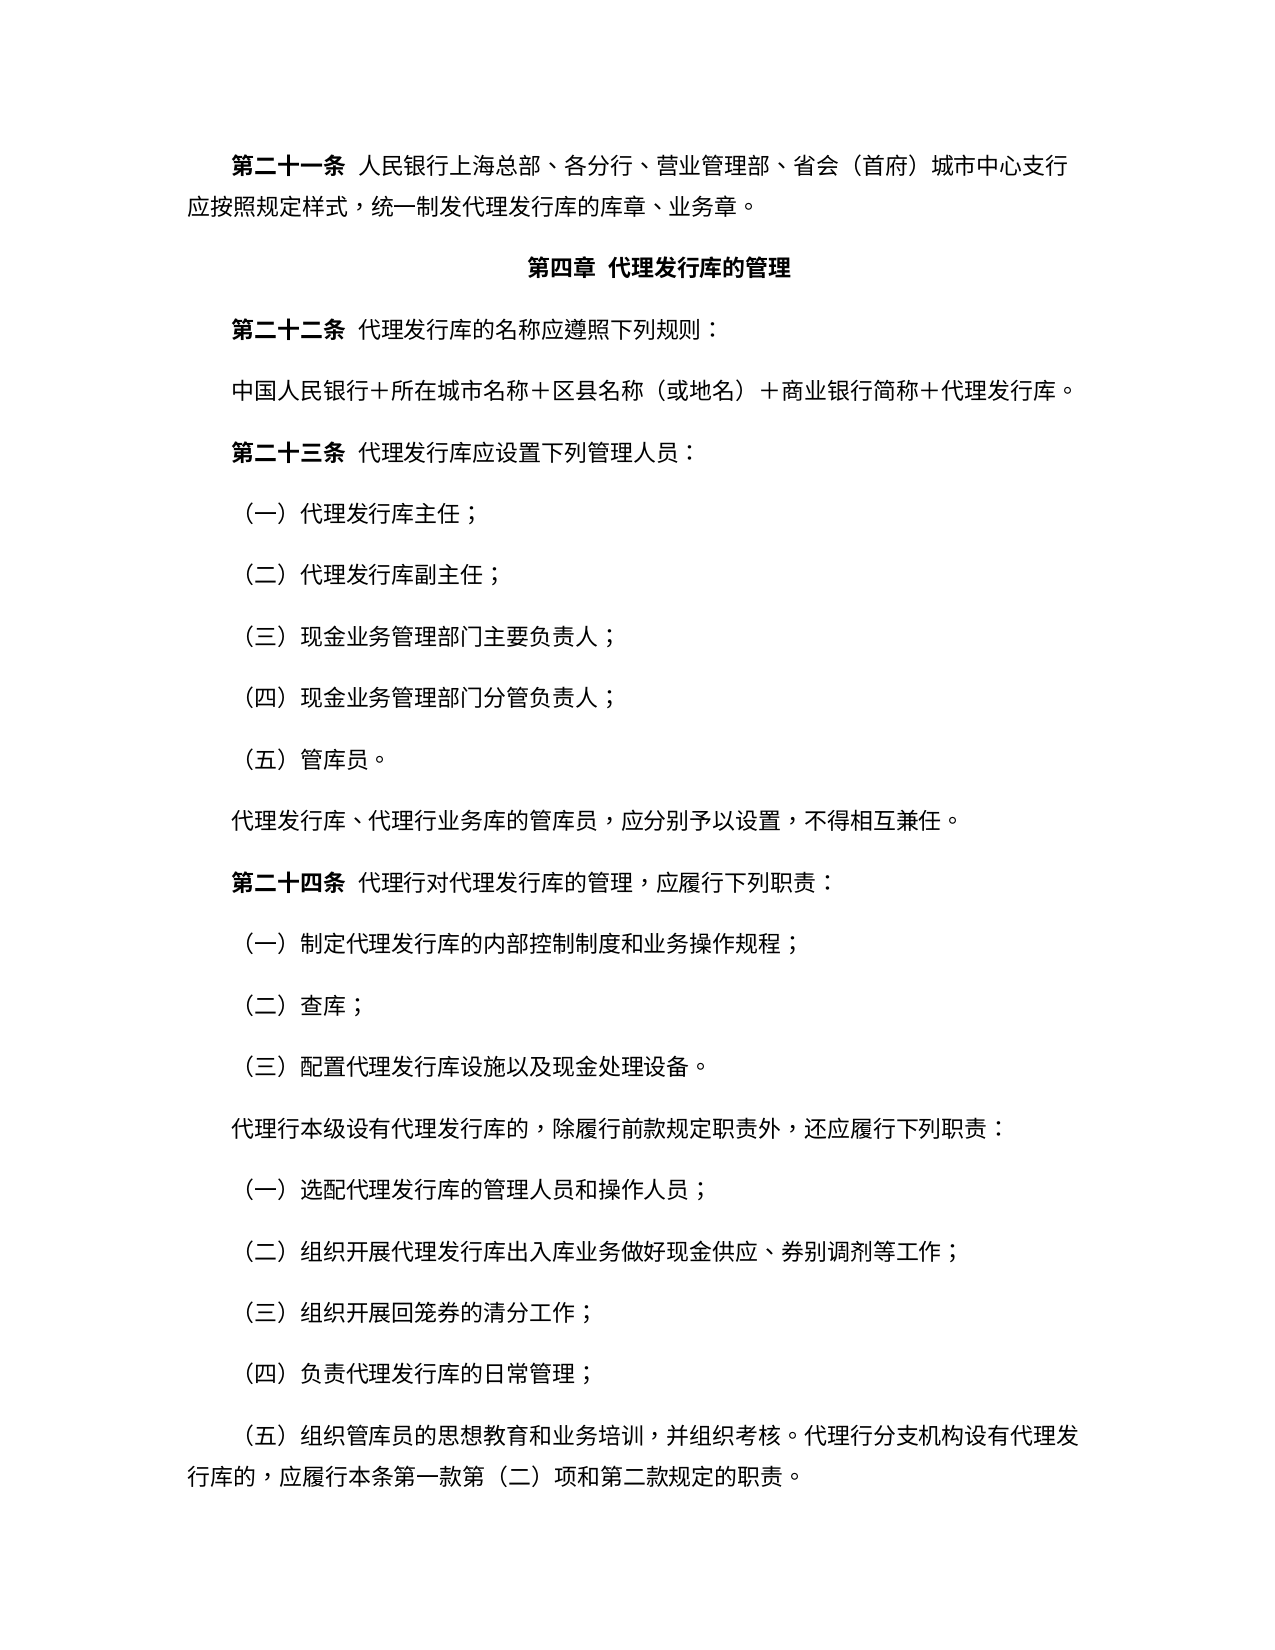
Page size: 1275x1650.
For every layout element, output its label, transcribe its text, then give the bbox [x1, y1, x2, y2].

text （二）查库； [187, 989, 1087, 1021]
text （四）现金业务管理部门分管负责人； [187, 682, 1087, 713]
text 第二十二条 代理发行库的名称应遵照下列规则： [187, 313, 1087, 345]
text 中国人民银行＋所在城市名称＋区县名称（或地名）＋商业银行简称＋代理发行库。 [187, 375, 1087, 406]
text 代理行本级设有代理发行库的，除履行前款规定职责外，还应履行下列职责： [187, 1112, 1087, 1144]
text （一）代理发行库主任； [187, 498, 1087, 529]
text 第二十三条 代理发行库应设置下列管理人员： [187, 436, 1087, 468]
text （一）选配代理发行库的管理人员和操作人员； [187, 1174, 1087, 1205]
text 第二十四条 代理行对代理发行库的管理，应履行下列职责： [187, 867, 1087, 898]
text （三）配置代理发行库设施以及现金处理设备。 [187, 1051, 1087, 1082]
text （一）制定代理发行库的内部控制制度和业务操作规程； [187, 928, 1087, 959]
text 代理发行库、代理行业务库的管库员，应分别予以设置，不得相互兼任。 [187, 805, 1087, 836]
text 第四章 代理发行库的管理 [187, 252, 1087, 283]
text （三）组织开展回笼券的清分工作； [187, 1297, 1087, 1328]
text （五）管库员。 [187, 744, 1087, 775]
text 第二十一条 人民银行上海总部、各分行、营业管理部、省会（首府）城市中心支行应按照规定样式，统一制发代理发行库的库章、业务章。 [187, 150, 1087, 222]
text （二）组织开展代理发行库出入库业务做好现金供应、券别调剂等工作； [187, 1235, 1087, 1267]
text （二）代理发行库副主任； [187, 559, 1087, 591]
text （五）组织管库员的思想教育和业务培训，并组织考核。代理行分支机构设有代理发行库的，应履行本条第一款第（二）项和第二款规定的职责。 [187, 1420, 1087, 1492]
text （三）现金业务管理部门主要负责人； [187, 621, 1087, 652]
text （四）负责代理发行库的日常管理； [187, 1358, 1087, 1389]
